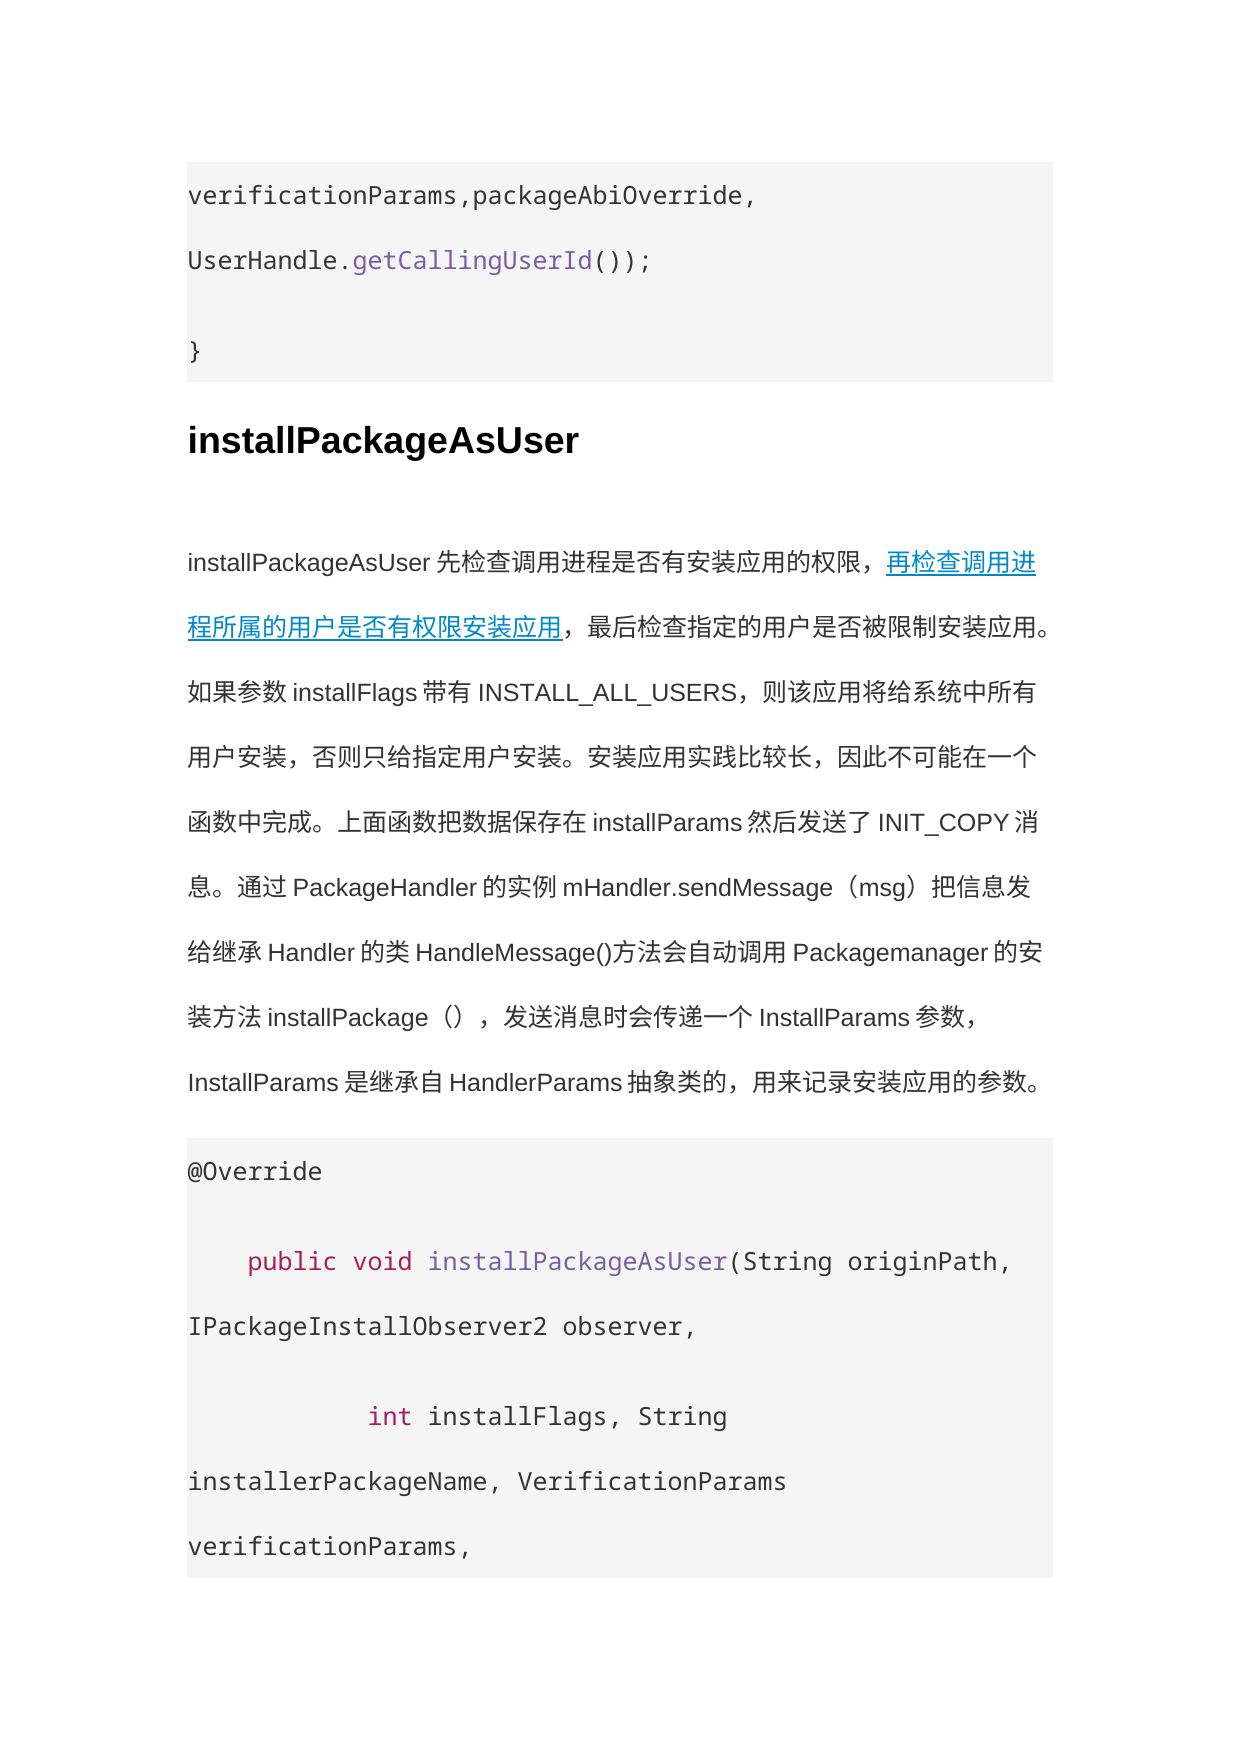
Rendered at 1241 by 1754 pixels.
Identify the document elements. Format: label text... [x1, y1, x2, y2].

text public void installPackageAsUser(String originPath, IPackageInstallObserver2 observer, [187, 1228, 1053, 1358]
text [187, 162, 1053, 292]
text int installFlags, String installerPackageName, VerificationParams verificationParams, [187, 1383, 1053, 1578]
text } [187, 317, 1053, 382]
text installPackageAsUser先检查调用进程是否有安装应用的权限，再检查调用进程所属的用户是否有权限安装应用，最后检查指定的用户是否被限制安装应用。如果参数installFlags带有INSTALL_ALL_USERS，则该应用将给系统中所有用户安装，否则只给指定用户安装。安装应用实践比较长，因此不可能在一个函数中完成。上面函数把数据保存在installParams然后发送了INIT_COPY消息。通过PackageHandler的实例mHandler.sendMessage（msg）把信息发给继承Handler的类HandleMessage()方法会自动调用Packagemanager的安装方法installPackage（），发送消息时会传递一个InstallParams参数，InstallParams是继承自HandlerParams抽象类的，用来记录安装应用的参数。 [187, 528, 1053, 1113]
text @Override [187, 1138, 1053, 1203]
subtitle installPackageAsUser [187, 407, 1053, 472]
